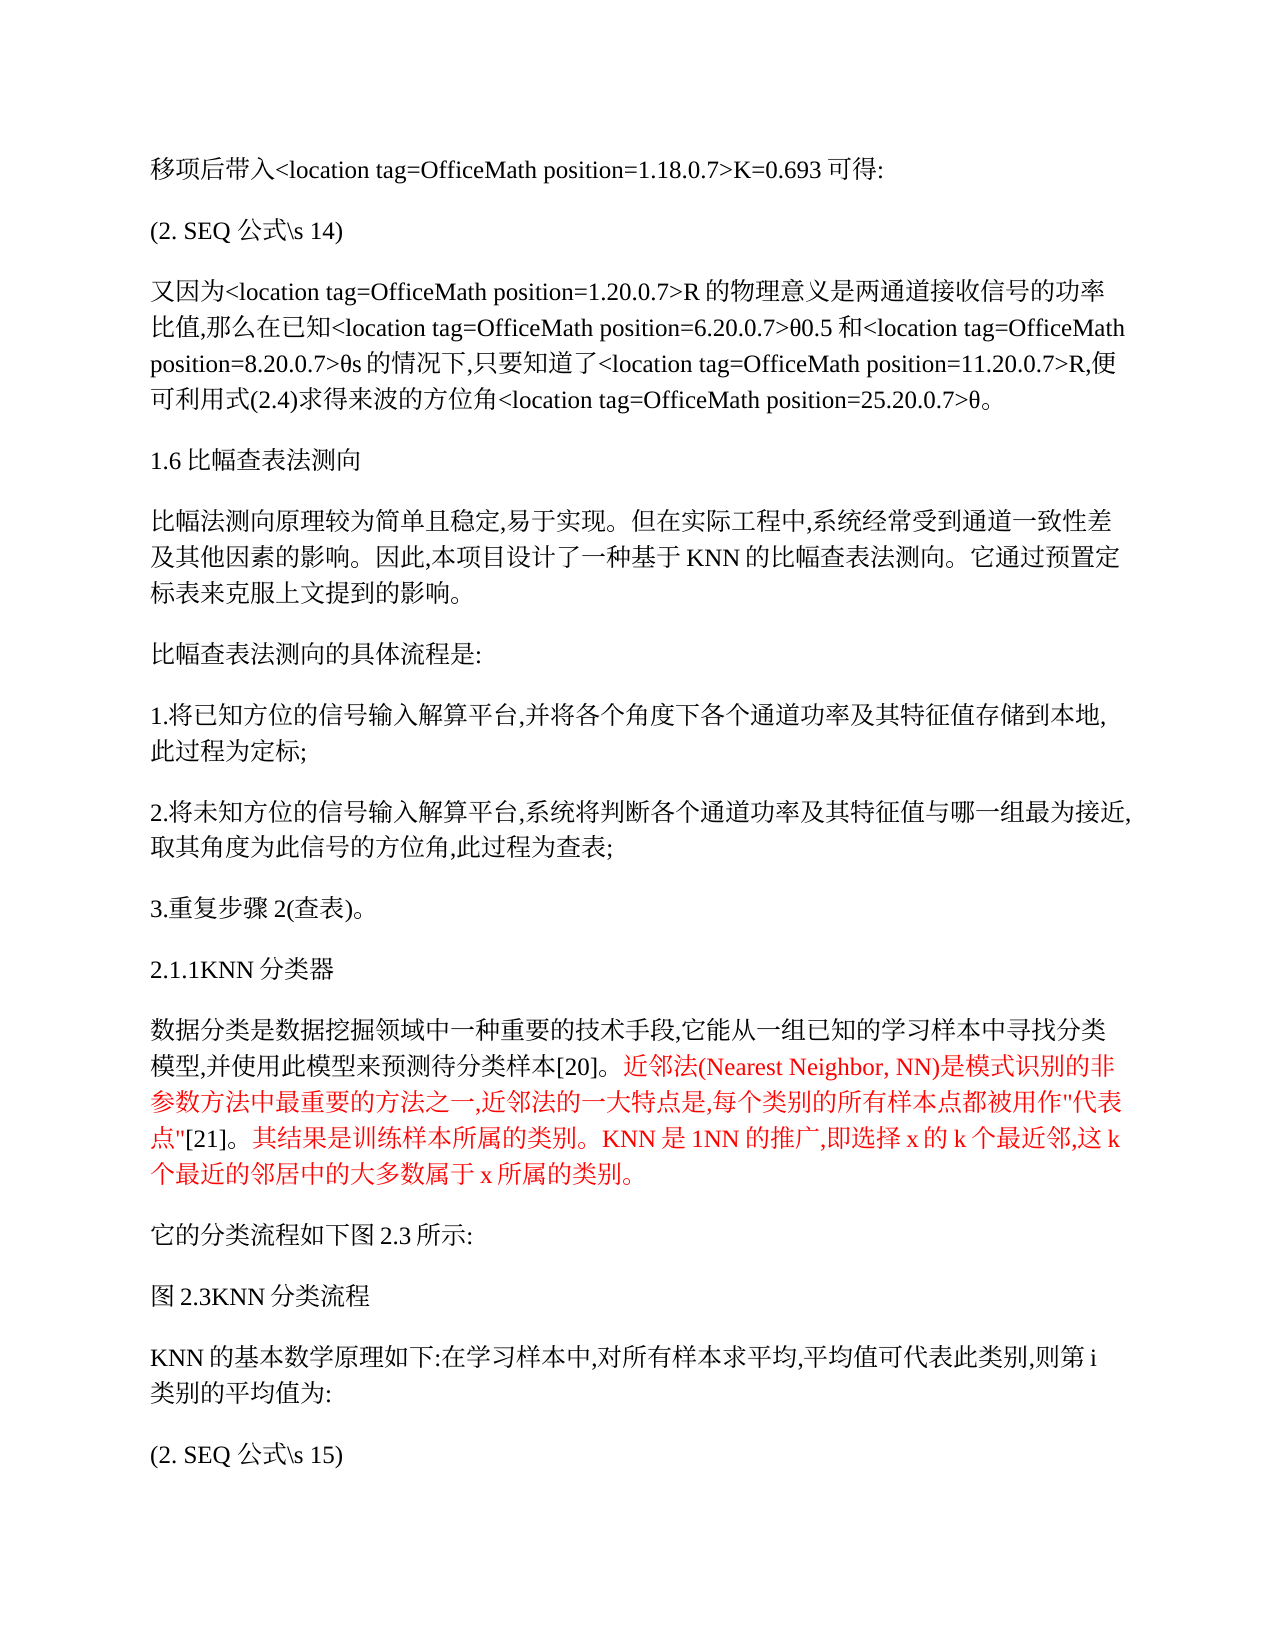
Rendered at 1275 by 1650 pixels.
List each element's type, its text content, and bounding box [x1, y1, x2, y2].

text 2.将未知方位的信号输入解算平台,系统将判断各个通道功率及其特征值与哪一组最为接近,取其角度为此信号的方位角,此过程为查表; [150, 792, 1125, 864]
text 又因为<location tag=OfficeMath position=1.20.0.7>R的物理意义是两通道接收信号的功率比值,那么在已知<location tag=OfficeMath position=6.20.0.7>θ0.5和<location tag=OfficeMath position=8.20.0.7>θs的情况下,只要知道了<location tag=OfficeMath position=11.20.0.7>R,便可利用式(2.4)求得来波的方位角<location tag=OfficeMath position=25.20.0.7>θ。 [150, 272, 1125, 416]
text 2.1.1KNN分类器 [150, 950, 1125, 986]
text 图2.3KNN分类流程 [150, 1277, 1125, 1312]
text 3.重复步骤2(查表)。 [150, 889, 1125, 925]
text 1.6比幅查表法测向 [150, 441, 1125, 477]
text (2. SEQ 公式\s 14) [150, 211, 1125, 247]
text KNN的基本数学原理如下:在学习样本中,对所有样本求平均,平均值可代表此类别,则第i类别的平均值为: [150, 1337, 1125, 1409]
text 比幅法测向原理较为简单且稳定,易于实现。但在实际工程中,系统经常受到通道一致性差及其他因素的影响。因此,本项目设计了一种基于KNN的比幅查表法测向。它通过预置定标表来克服上文提到的影响。 [150, 502, 1125, 609]
text (2. SEQ 公式\s 15) [150, 1434, 1125, 1470]
text 比幅查表法测向的具体流程是: [150, 634, 1125, 670]
text 数据分类是数据挖掘领域中一种重要的技术手段,它能从一组已知的学习样本中寻找分类模型,并使用此模型来预测待分类样本[20]。近邻法(Nearest Neighbor, NN)是模式识别的非参数方法中最重要的方法之一,近邻法的一大特点是,每个类别的所有样本点都被用作"代表点"[21]。其结果是训练样本所属的类别。KNN是1NN的推广,即选择x的k个最近邻,这k个最近的邻居中的大多数属于x所属的类别。 [150, 1011, 1125, 1191]
text 移项后带入<location tag=OfficeMath position=1.18.0.7>K=0.693可得: [150, 150, 1125, 186]
text 它的分类流程如下图2.3所示: [150, 1216, 1125, 1252]
text 1.将已知方位的信号输入解算平台,并将各个角度下各个通道功率及其特征值存储到本地,此过程为定标; [150, 695, 1125, 767]
